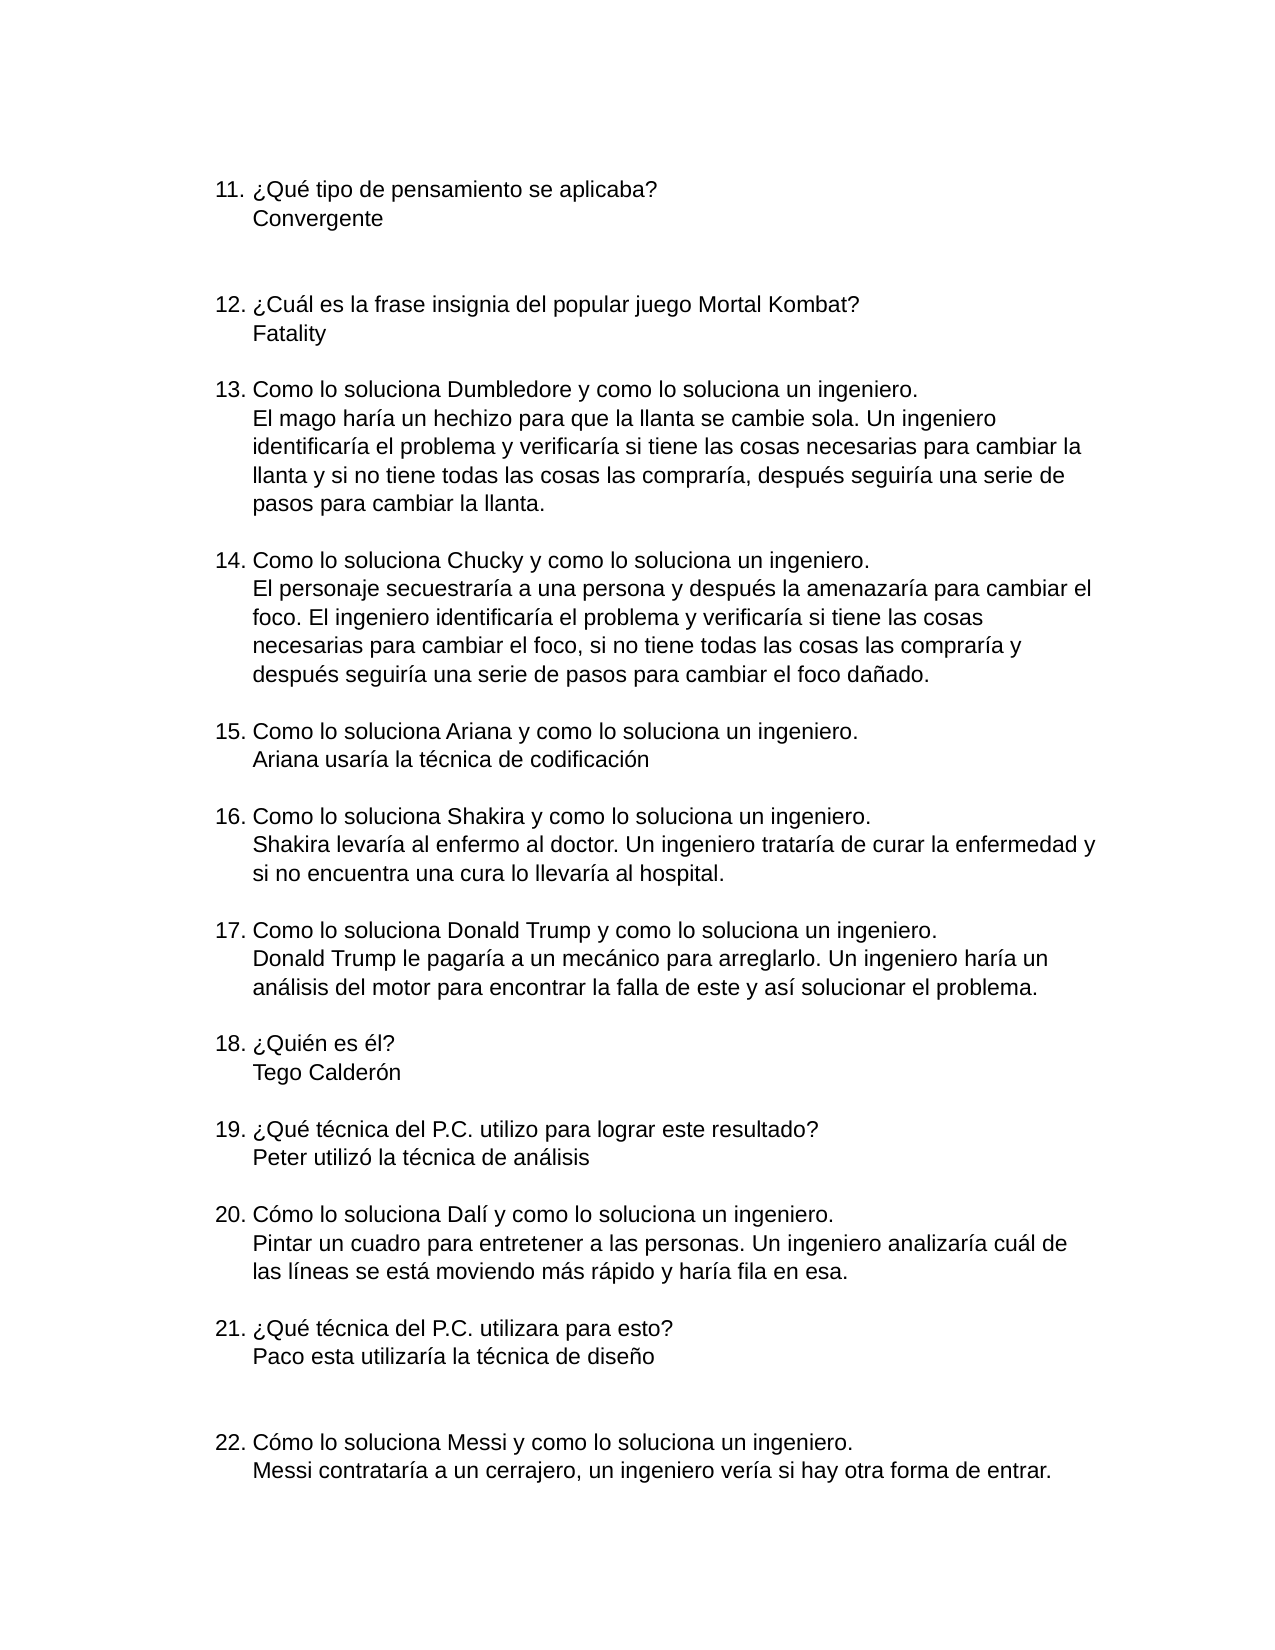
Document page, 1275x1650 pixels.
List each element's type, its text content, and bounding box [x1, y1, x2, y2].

list ¿Quién es él? [215, 1030, 1098, 1057]
list Como lo soluciona Chucky y como lo soluciona un ingeniero. [215, 547, 1098, 573]
list Shakira levaría al enfermo al doctor. Un ingeniero trataría de curar la enfermedad y si no encuentra una cura lo llevaría al hospital. [252, 831, 1098, 886]
list El personaje secuestraría a una persona y después la amenazaría para cambiar el foco. El ingeniero identificaría el problema y verificaría si tiene las cosas necesarias para cambiar el foco, si no tiene todas las cosas las compraría y después seguiría una serie de pasos para cambiar el foco dañado. [252, 575, 1098, 687]
list Messi contrataría a un cerrajero, un ingeniero vería si hay otra forma de entrar. [252, 1457, 1098, 1483]
list Peter utilizó la técnica de análisis [252, 1144, 1098, 1171]
list El mago haría un hechizo para que la llanta se cambie sola. Un ingeniero identificaría el problema y verificaría si tiene las cosas necesarias para cambiar la llanta y si no tiene todas las cosas las compraría, después seguiría una serie de pasos para cambiar la llanta. [252, 405, 1098, 516]
list Fatality [252, 319, 1098, 346]
list Como lo soluciona Ariana y como lo soluciona un ingeniero. [215, 718, 1098, 744]
list ¿Cuál es la frase insignia del popular juego Mortal Kombat? [215, 291, 1098, 317]
list Como lo soluciona Shakira y como lo soluciona un ingeniero. [215, 803, 1098, 829]
list Convergente [252, 204, 1098, 231]
list Como lo soluciona Donald Trump y como lo soluciona un ingeniero. [215, 917, 1098, 943]
list Tego Calderón [252, 1059, 1098, 1085]
list Pintar un cuadro para entretener a las personas. Un ingeniero analizaría cuál de las líneas se está moviendo más rápido y haría fila en esa. [252, 1229, 1098, 1284]
list Paco esta utilizaría la técnica de diseño [252, 1343, 1098, 1369]
list Cómo lo soluciona Dalí y como lo soluciona un ingeniero. [215, 1201, 1098, 1227]
list Como lo soluciona Dumbledore y como lo soluciona un ingeniero. [215, 376, 1098, 403]
list ¿Qué técnica del P.C. utilizo para lograr este resultado? [215, 1116, 1098, 1142]
list ¿Qué técnica del P.C. utilizara para esto? [215, 1315, 1098, 1341]
list ¿Qué tipo de pensamiento se aplicaba? [215, 176, 1098, 202]
list Cómo lo soluciona Messi y como lo soluciona un ingeniero. [215, 1428, 1098, 1455]
list Ariana usaría la técnica de codificación [252, 746, 1098, 772]
list Donald Trump le pagaría a un mecánico para arreglarlo. Un ingeniero haría un análisis del motor para encontrar la falla de este y así solucionar el problema. [252, 945, 1098, 1000]
